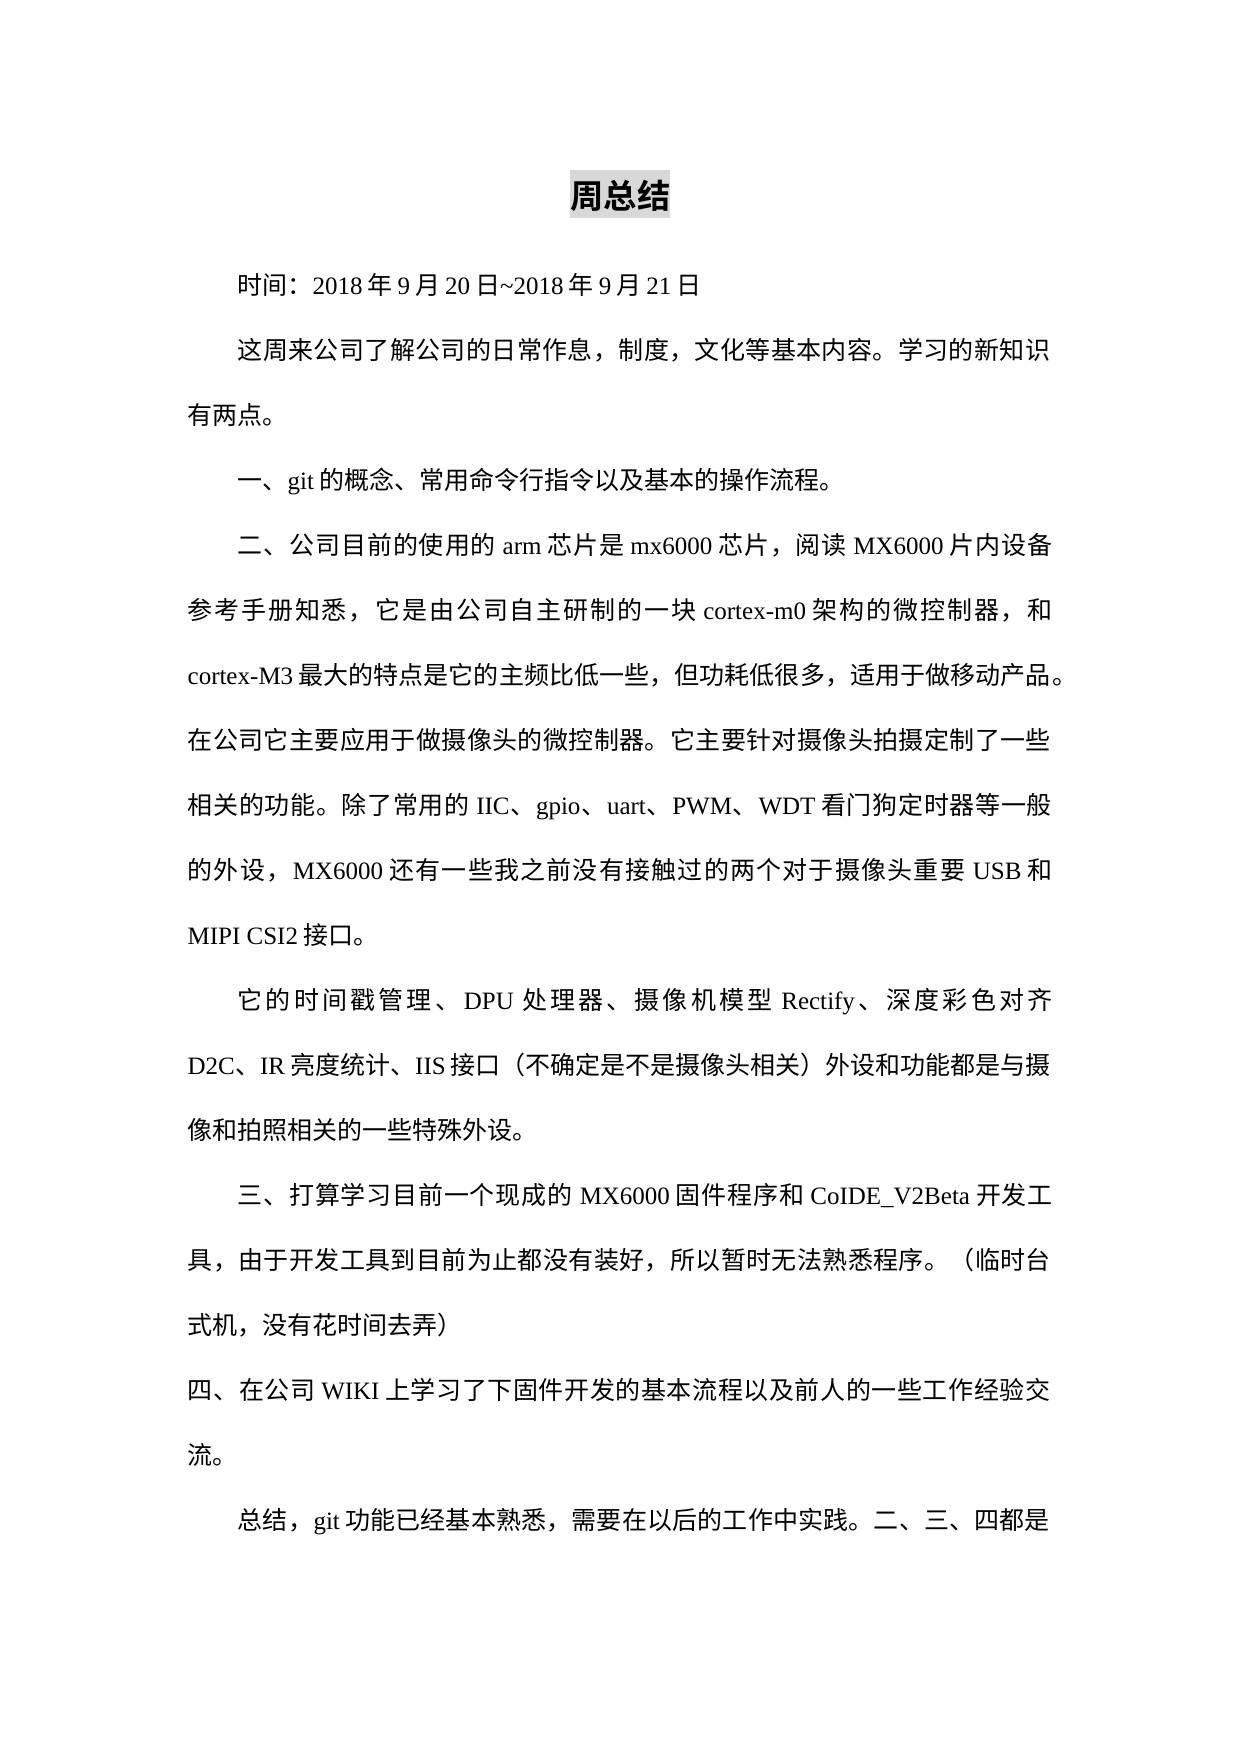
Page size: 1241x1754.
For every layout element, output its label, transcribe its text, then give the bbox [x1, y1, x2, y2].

text 三、打算学习目前一个现成的MX6000固件程序和CoIDE_V2Beta开发工具，由于开发工具到目前为止都没有装好，所以暂时无法熟悉程序。（临时台式机，没有花时间去弄） 四、在公司WIKI上学习了下固件开发的基本流程以及前人的一些工作经验交流。 [187, 1161, 1053, 1486]
text 一、git的概念、常用命令行指令以及基本的操作流程。 [187, 446, 1053, 511]
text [187, 1486, 1053, 1551]
text 二、公司目前的使用的arm芯片是mx6000芯片，阅读MX6000片内设备参考手册知悉，它是由公司自主研制的一块cortex-m0架构的微控制器，和cortex-M3最大的特点是它的主频比低一些，但功耗低很多，适用于做移动产品。在公司它主要应用于做摄像头的微控制器。它主要针对摄像头拍摄定制了一些相关的功能。除了常用的IIC、gpio、uart、PWM、WDT看门狗定时器等一般的外设，MX6000还有一些我之前没有接触过的两个对于摄像头重要USB和MIPI CSI2接口。 [187, 511, 1053, 966]
text 时间：2018年9月20日~2018年9月21日 [187, 251, 1053, 316]
text 周总结 [187, 162, 1053, 227]
text 它的时间戳管理、DPU处理器、摄像机模型Rectify、深度彩色对齐D2C、IR亮度统计、IIS接口（不确定是不是摄像头相关）外设和功能都是与摄像和拍照相关的一些特殊外设。 [187, 966, 1053, 1161]
text 这周来公司了解公司的日常作息，制度，文化等基本内容。学习的新知识有两点。 [187, 316, 1053, 446]
